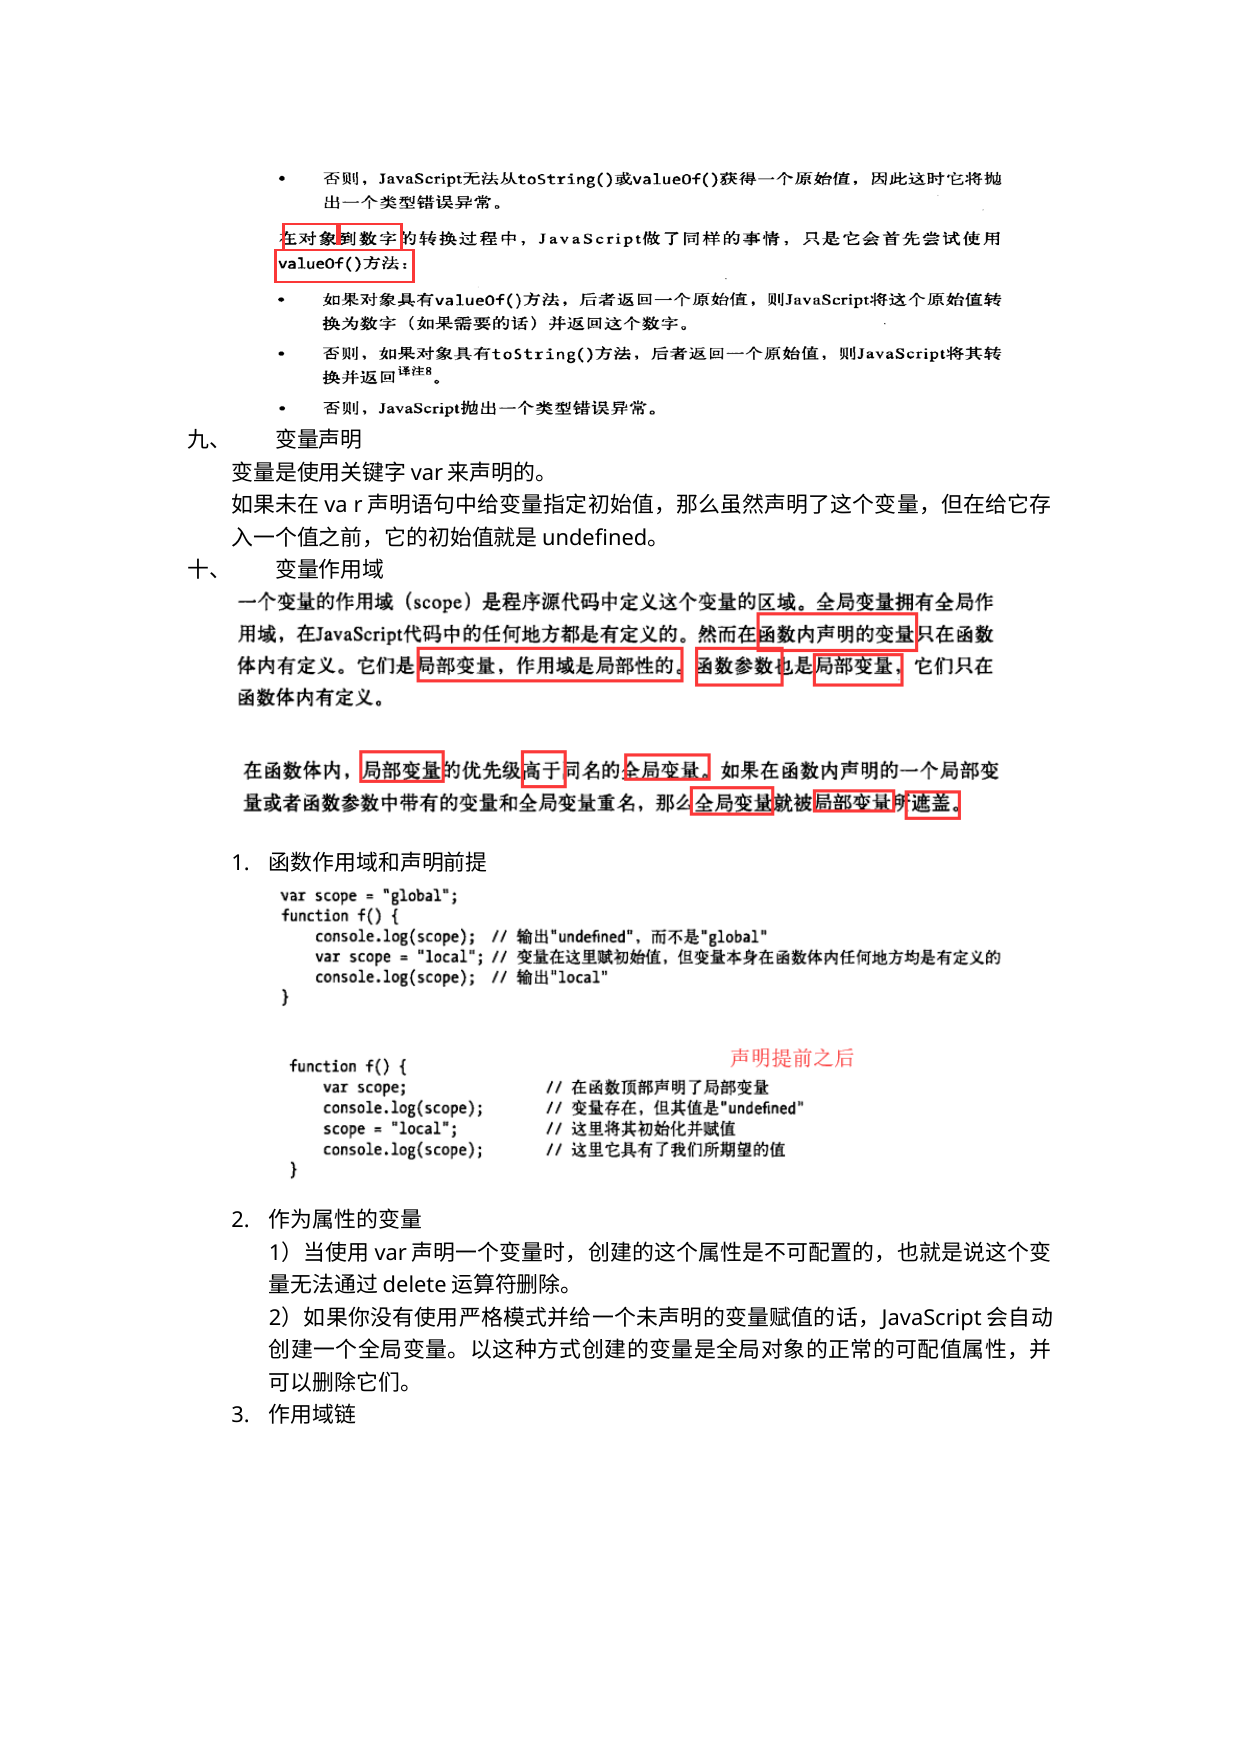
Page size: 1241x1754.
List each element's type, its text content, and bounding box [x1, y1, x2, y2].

picture [268, 162, 1019, 422]
picture [268, 1039, 882, 1188]
list 变量是使用关键字var来声明的。 [231, 454, 1053, 487]
list 函数作用域和声明前提 [231, 844, 1053, 877]
list 作为属性的变量 [231, 1202, 1053, 1234]
picture [231, 584, 1011, 717]
list 变量声明 [187, 422, 1053, 454]
picture [268, 877, 1010, 1009]
list 1）当使用var声明一个变量时，创建的这个属性是不可配置的，也就是说这个变量无法通过delete运算符删除。 [269, 1234, 1053, 1299]
picture [231, 747, 1010, 821]
list 如果未在va r声明语句中给变量指定初始值，那么虽然声明了这个变量，但在给它存入一个值之前，它的初始值就是undefined。 [231, 487, 1053, 552]
list 变量作用域 [187, 552, 1053, 584]
list 作用域链 [231, 1397, 1053, 1429]
list 2）如果你没有使用严格模式并给一个未声明的变量赋值的话，JavaScript会自动创建一个全局变量。以这种方式创建的变量是全局对象的正常的可配值属性，并可以删除它们。 [269, 1299, 1053, 1397]
